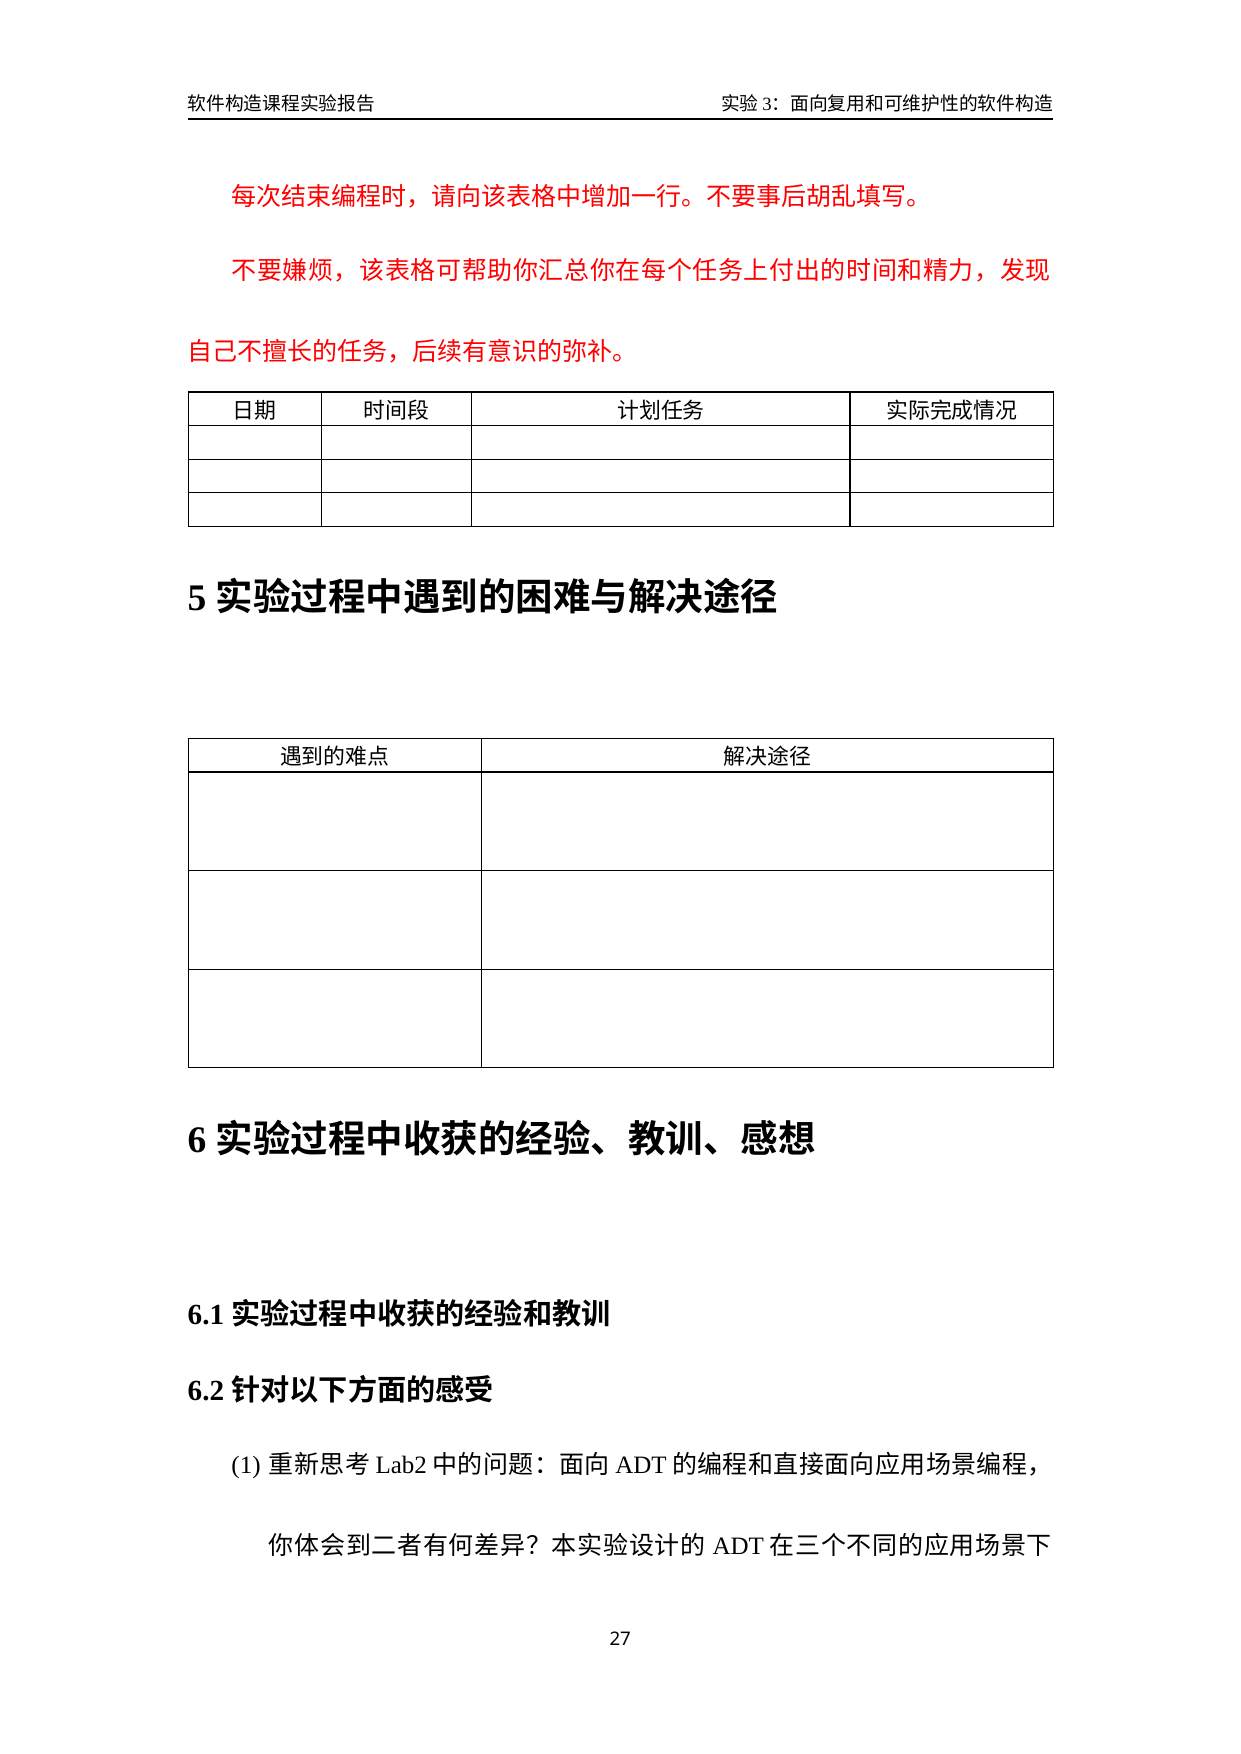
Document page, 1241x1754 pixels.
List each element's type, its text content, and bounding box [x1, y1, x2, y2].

table_cell [482, 970, 1053, 1067]
table_header 计划任务 [472, 393, 849, 425]
table_header 实际完成情况 [851, 393, 1053, 425]
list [231, 1430, 1053, 1576]
table_cell [189, 460, 321, 492]
table_cell [322, 493, 471, 526]
text 不要嫌烦，该表格可帮助你汇总你在每个任务上付出的时间和精力，发现自己不擅长的任务，后续有意识的弥补。 [187, 236, 1053, 382]
subtitle 实验过程中收获的经验、教训、感想 [187, 1103, 1053, 1168]
table_cell [189, 493, 321, 526]
table_cell [851, 460, 1053, 492]
table_cell [482, 871, 1053, 968]
subtitle 实验过程中收获的经验和教训 [187, 1279, 1053, 1344]
subtitle 针对以下方面的感受 [187, 1355, 1053, 1420]
table_header 遇到的难点 [189, 739, 481, 771]
table_cell [189, 871, 481, 968]
table_header 日期 [189, 393, 321, 425]
table_cell [322, 460, 471, 492]
table_cell [322, 426, 471, 458]
subtitle 实验过程中遇到的困难与解决途径 [187, 562, 1053, 627]
table_cell [472, 426, 849, 458]
table_cell [472, 460, 849, 492]
table_cell [472, 493, 849, 526]
table_cell [482, 773, 1053, 870]
table_cell [189, 773, 481, 870]
table_cell [189, 426, 321, 458]
table_header 解决途径 [482, 739, 1053, 771]
table_cell [851, 426, 1053, 458]
table_cell [851, 493, 1053, 526]
table_header 时间段 [322, 393, 471, 425]
text 每次结束编程时，请向该表格中增加一行。不要事后胡乱填写。 [187, 162, 1053, 227]
table_cell [189, 970, 481, 1067]
